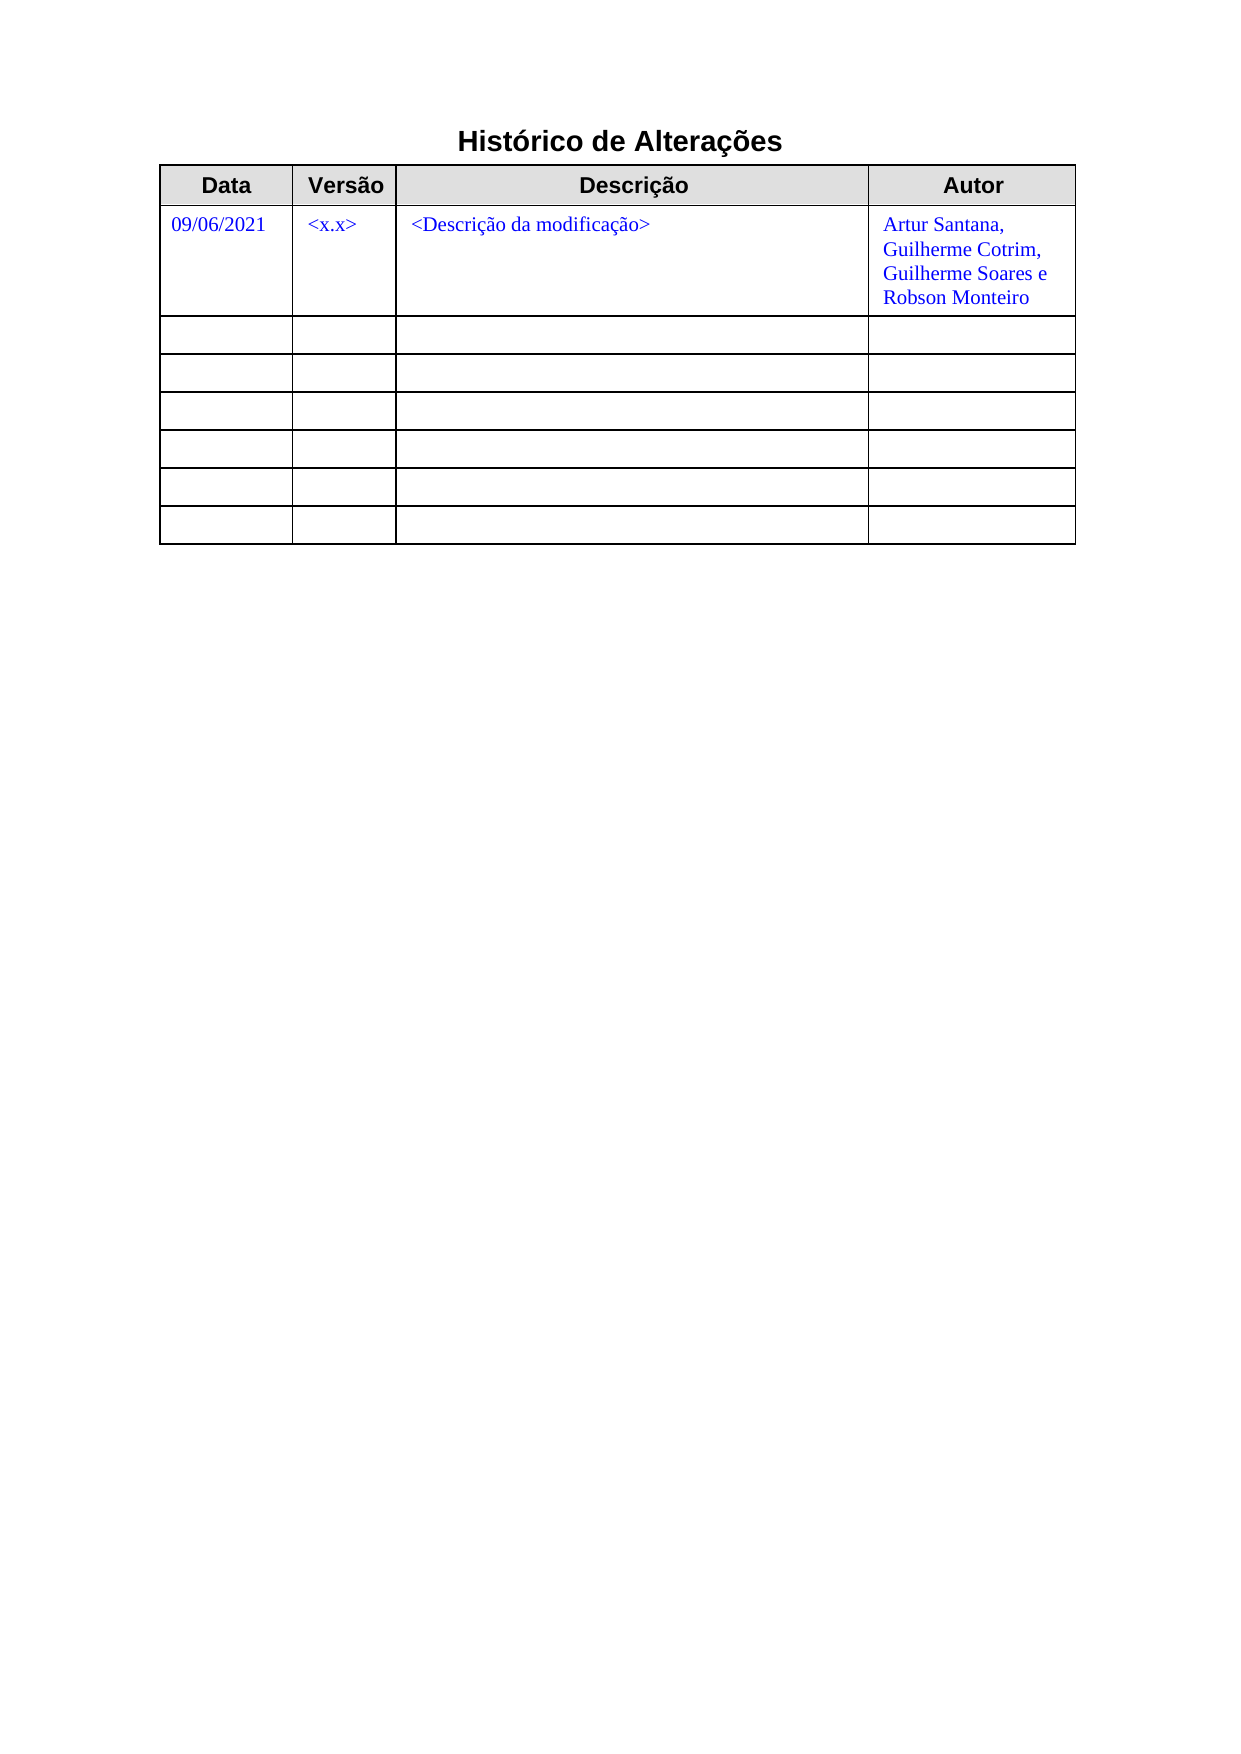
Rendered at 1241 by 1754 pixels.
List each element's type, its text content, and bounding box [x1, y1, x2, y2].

table_cell [161, 393, 292, 429]
table_cell [869, 469, 1075, 505]
table_cell [869, 507, 1075, 543]
table_header Versão [293, 166, 395, 204]
table_cell [293, 431, 395, 467]
table_cell 09/06/2021 [161, 206, 292, 315]
text Histórico de Alterações [148, 124, 1092, 158]
table_cell [293, 469, 395, 505]
table_cell <Descrição da modificação> [397, 206, 868, 315]
table_cell [869, 431, 1075, 467]
table_cell <x.x> [293, 206, 395, 315]
table_cell [161, 507, 292, 543]
table_cell [161, 317, 292, 353]
table_header Data [161, 166, 292, 204]
table_cell [397, 393, 868, 429]
table_header Autor [869, 166, 1075, 204]
table_cell [293, 317, 395, 353]
table_cell [293, 507, 395, 543]
table_cell [161, 355, 292, 391]
table_cell [397, 507, 868, 543]
table_cell [397, 431, 868, 467]
table_header Descrição [397, 166, 868, 204]
table_cell [869, 317, 1075, 353]
table_cell [869, 355, 1075, 391]
table_cell [293, 355, 395, 391]
table_cell [397, 469, 868, 505]
table_cell [161, 469, 292, 505]
table_cell [397, 355, 868, 391]
table_cell [869, 393, 1075, 429]
table_cell [397, 317, 868, 353]
table_cell [293, 393, 395, 429]
table_cell [161, 431, 292, 467]
table_cell Artur Santana, Guilherme Cotrim, Guilherme Soares e Robson Monteiro [869, 206, 1075, 315]
